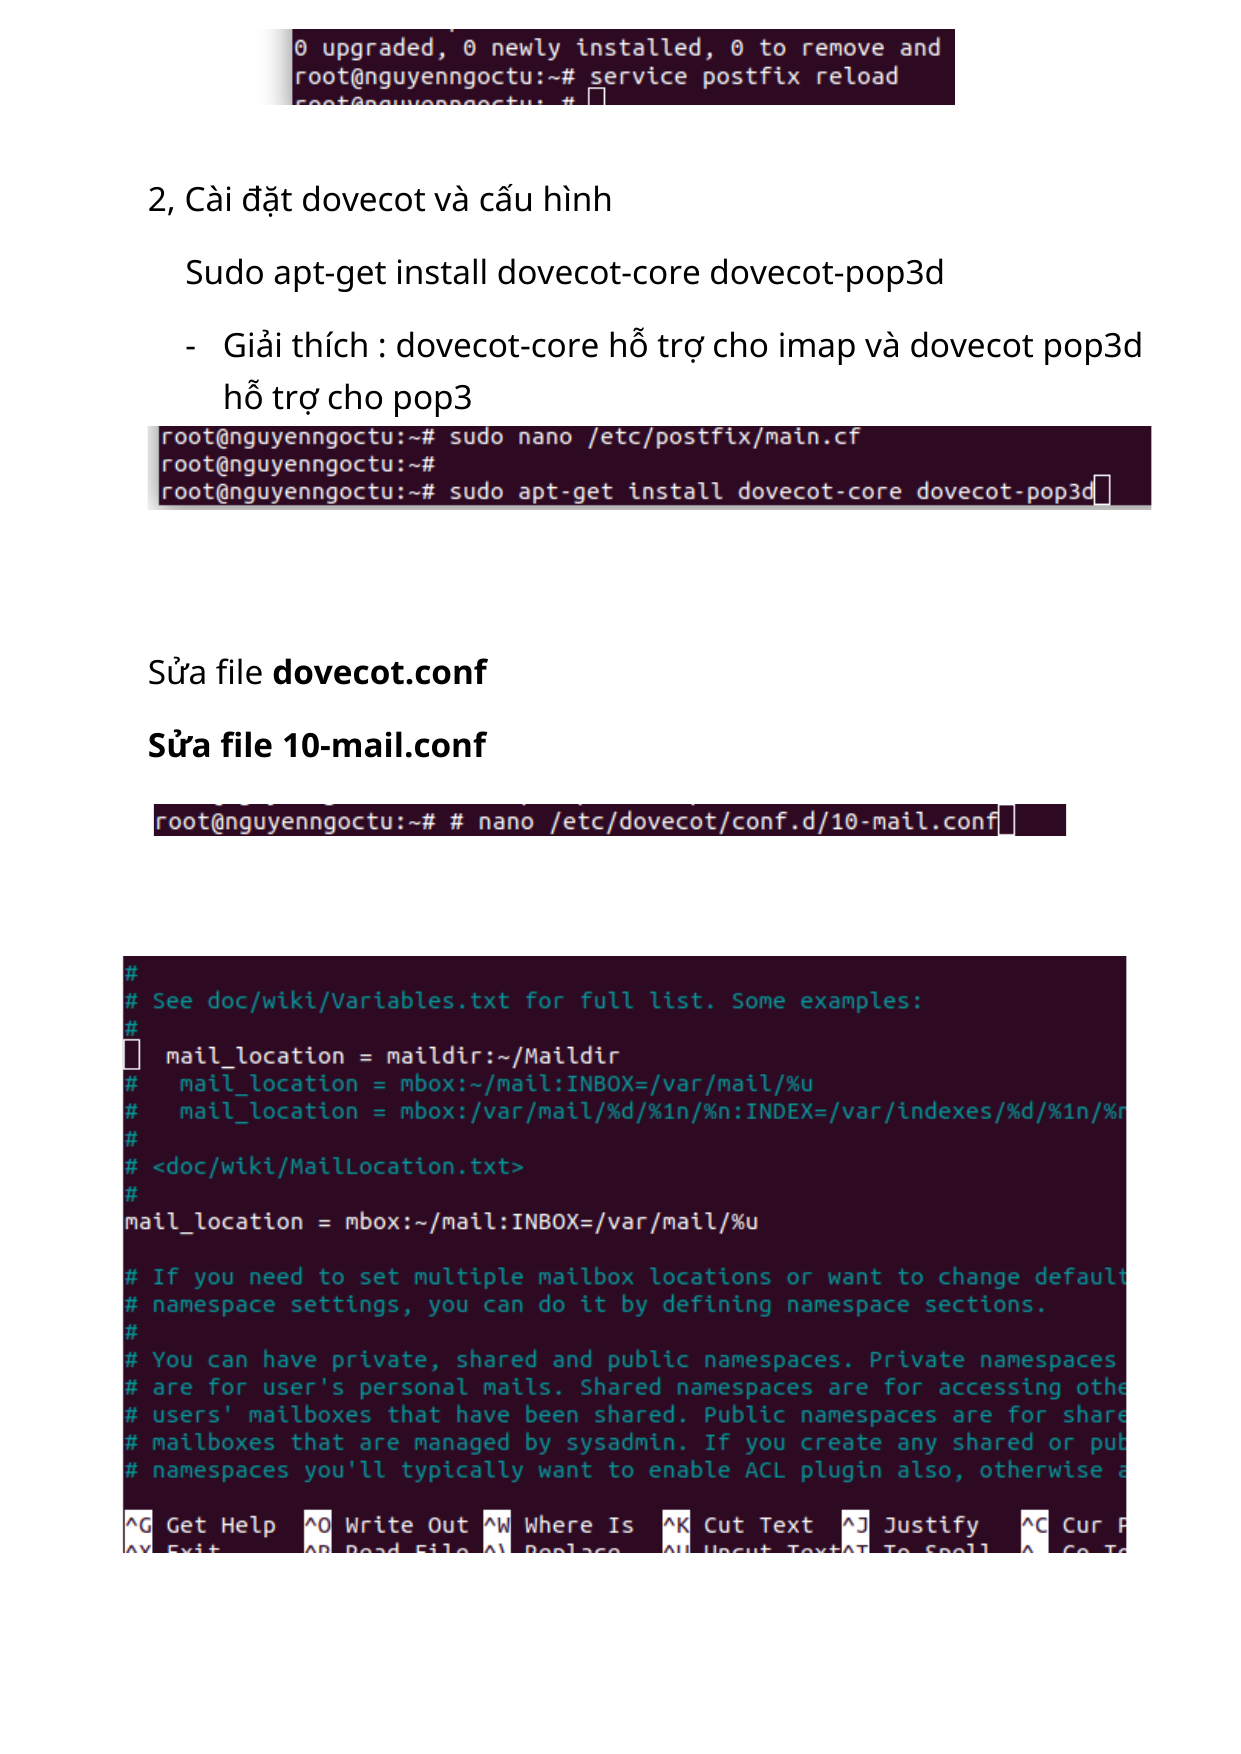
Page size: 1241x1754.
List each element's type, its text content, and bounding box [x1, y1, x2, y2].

picture [122, 956, 1127, 1553]
text Sửa file dovecot.conf [148, 649, 1152, 694]
list Giải thích : dovecot-core hỗ trợ cho imap và dovecot pop3d hỗ trợ cho pop3 [185, 322, 1152, 419]
text Sửa file 10-mail.conf [148, 722, 1152, 767]
picture [144, 29, 955, 105]
picture [147, 426, 1152, 510]
text Sudo apt-get install dovecot-core dovecot-pop3d [185, 249, 1152, 294]
picture [153, 804, 1067, 836]
text 2, Cài đặt dovecot và cấu hình [148, 176, 1152, 221]
